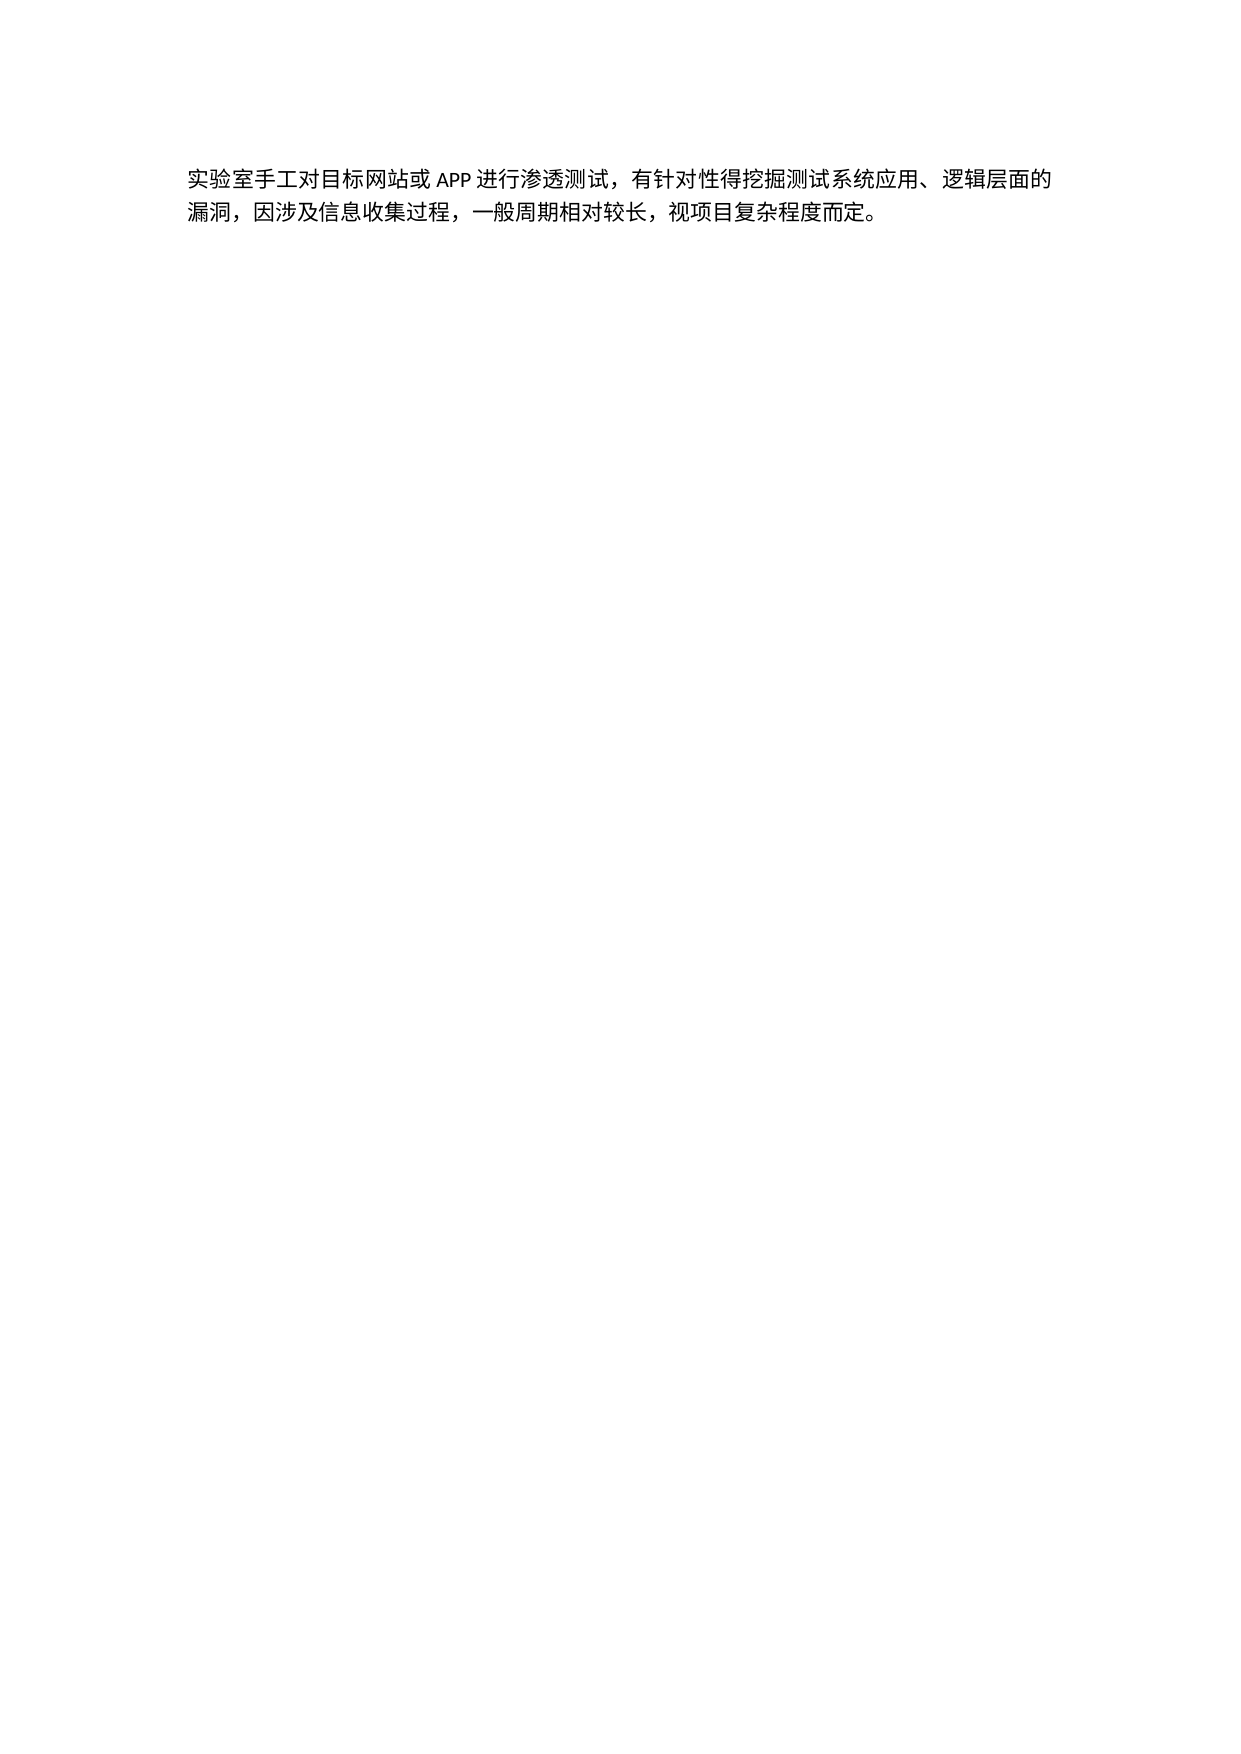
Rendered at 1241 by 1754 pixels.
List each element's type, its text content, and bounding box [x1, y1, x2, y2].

text 实验室手工对目标网站或APP进行渗透测试，有针对性得挖掘测试系统应用、逻辑层面的漏洞，因涉及信息收集过程，一般周期相对较长，视项目复杂程度而定。 [187, 162, 1053, 227]
